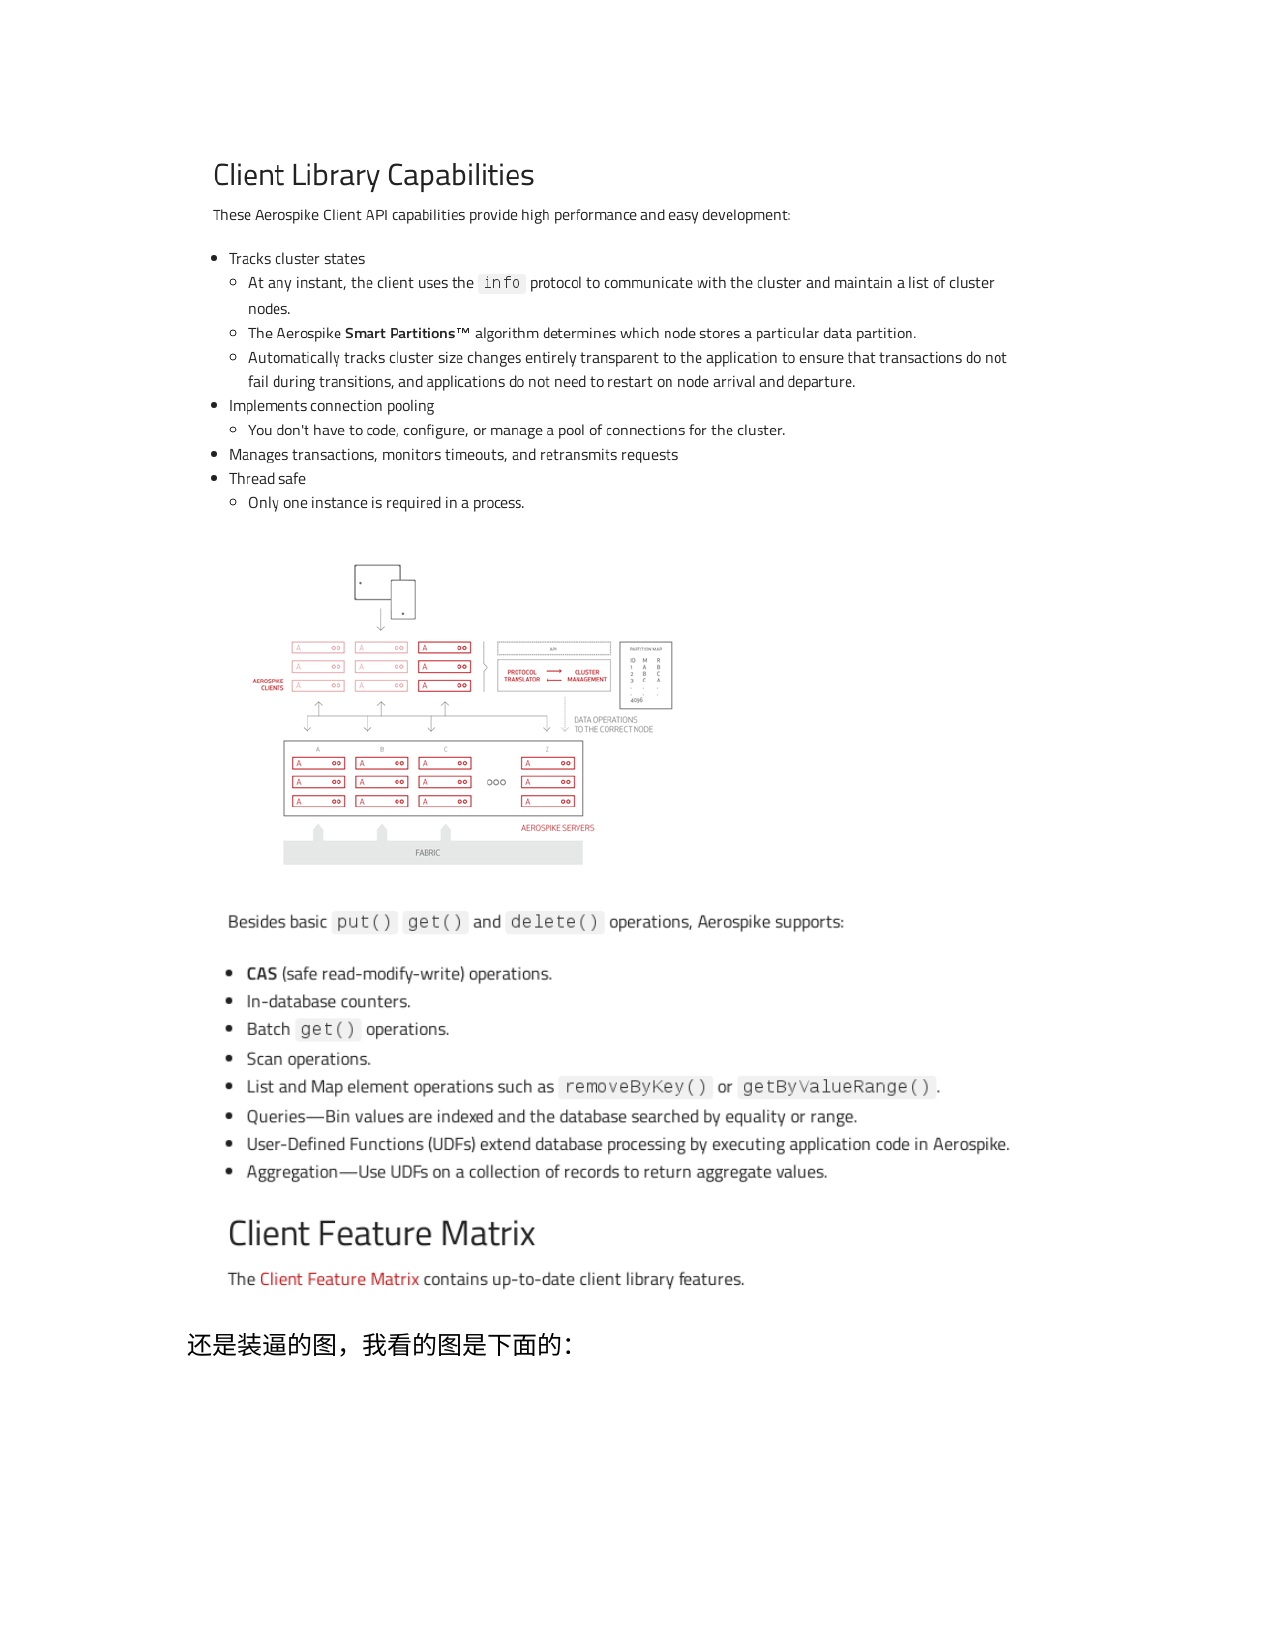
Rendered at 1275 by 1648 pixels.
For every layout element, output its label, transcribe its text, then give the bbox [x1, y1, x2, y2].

text 还是装逼的图，我看的图是下面的： [187, 1326, 1088, 1362]
picture [187, 150, 1089, 1326]
